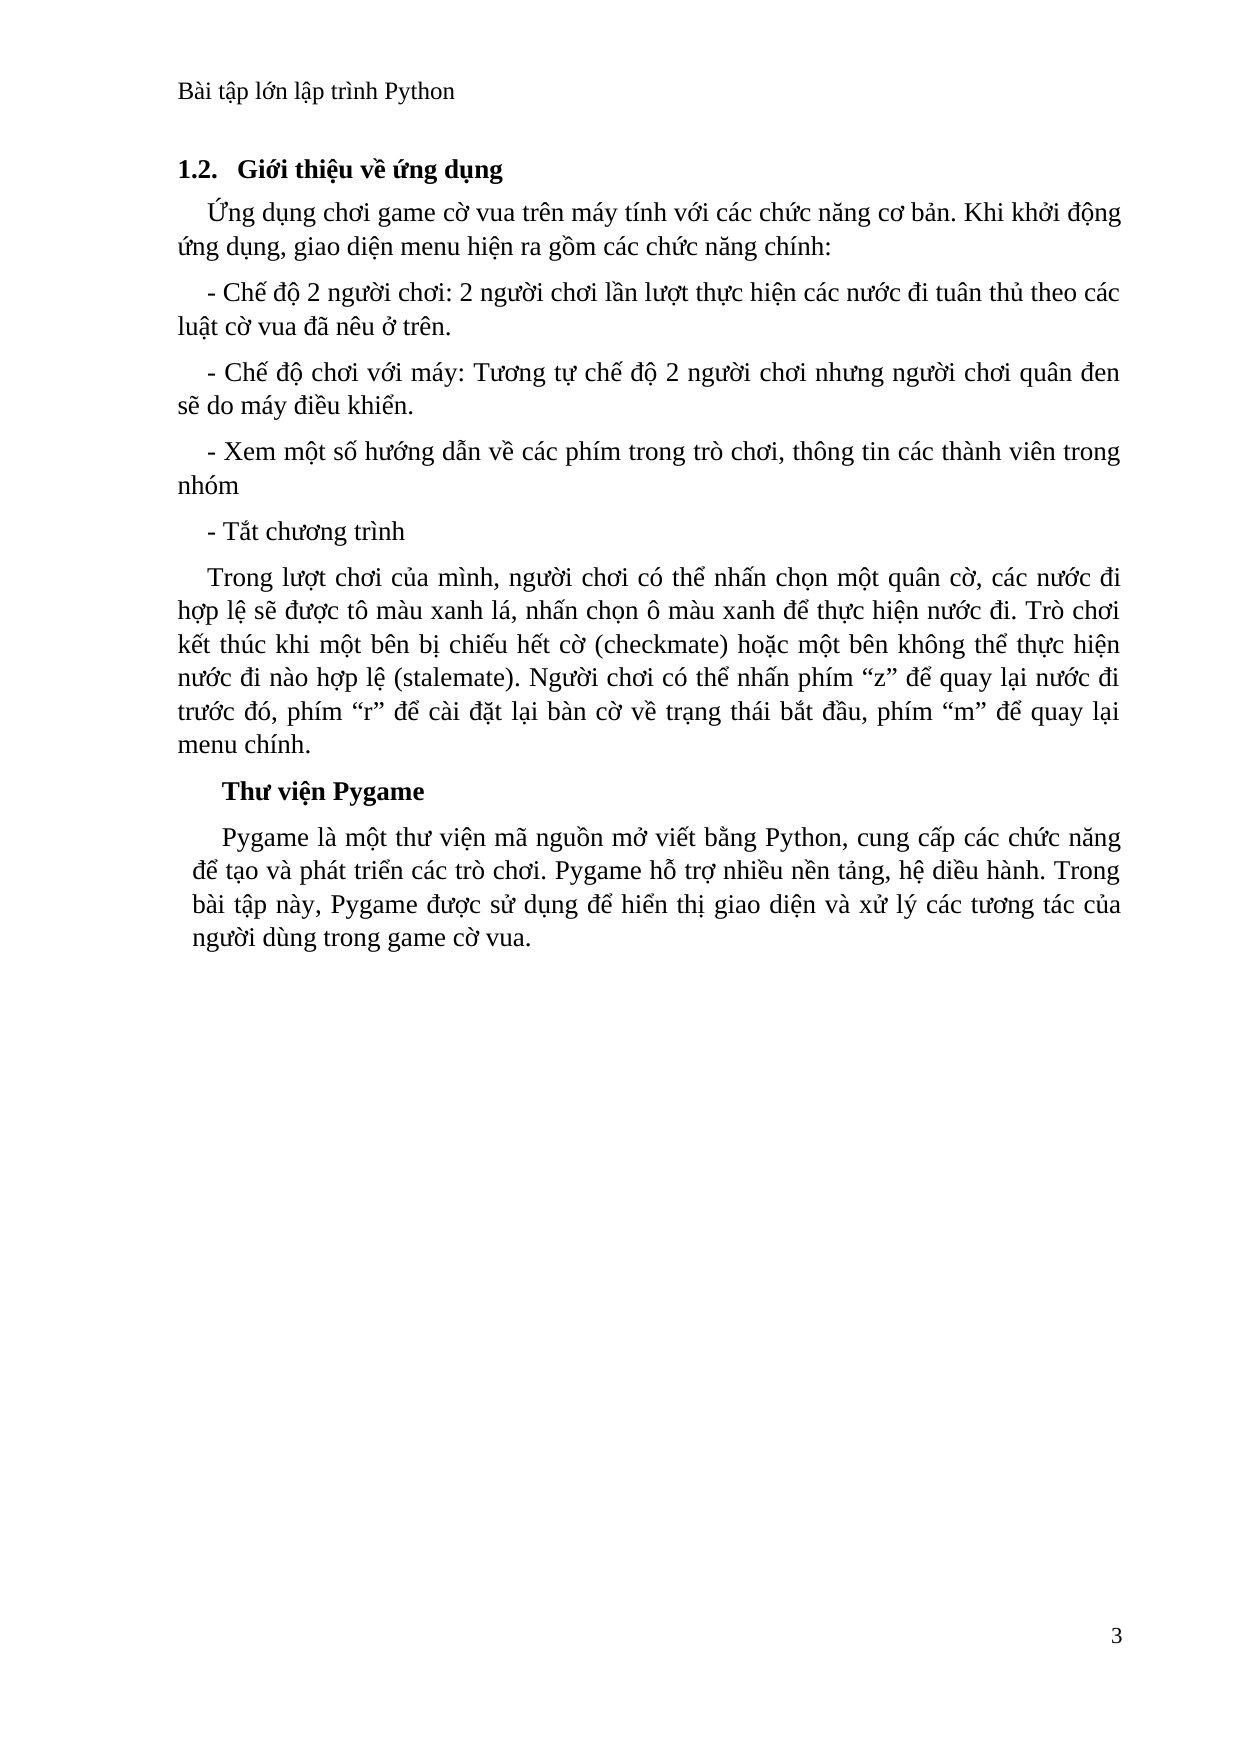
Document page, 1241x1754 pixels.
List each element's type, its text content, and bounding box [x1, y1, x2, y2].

text Ứng dụng chơi game cờ vua trên máy tính với các chức năng cơ bản. Khi khởi động ứng dụng, giao diện menu hiện ra gồm các chức năng chính: [177, 196, 1122, 261]
text Pygame là một thư viện mã nguồn mở viết bằng Python, cung cấp các chức năng để tạo và phát triển các trò chơi. Pygame hỗ trợ nhiều nền tảng, hệ diều hành. Trong bài tập này, Pygame được sử dụng để hiển thị giao diện và xử lý các tương tác của người dùng trong game cờ vua. [192, 821, 1122, 952]
text - Chế độ chơi với máy: Tương tự chế độ 2 người chơi nhưng người chơi quân đen sẽ do máy điều khiển. [177, 356, 1122, 420]
text - Chế độ 2 người chơi: 2 người chơi lần lượt thực hiện các nước đi tuân thủ theo các luật cờ vua đã nêu ở trên. [177, 276, 1122, 341]
text - Xem một số hướng dẫn về các phím trong trò chơi, thông tin các thành viên trong nhóm [177, 435, 1122, 500]
text Trong lượt chơi của mình, người chơi có thể nhấn chọn một quân cờ, các nước đi hợp lệ sẽ được tô màu xanh lá, nhấn chọn ô màu xanh để thực hiện nước đi. Trò chơi kết thúc khi một bên bị chiếu hết cờ (checkmate) hoặc một bên không thể thực hiện nước đi nào hợp lệ (stalemate). Người chơi có thể nhấn phím “z” để quay lại nước đi trước đó, phím “r” để cài đặt lại bàn cờ về trạng thái bắt đầu, phím “m” để quay lại menu chính. [177, 561, 1122, 760]
text Thư viện Pygame [192, 774, 1122, 806]
subtitle Giới thiệu về ứng dụng [177, 153, 1122, 184]
text - Tắt chương trình [177, 515, 1122, 546]
